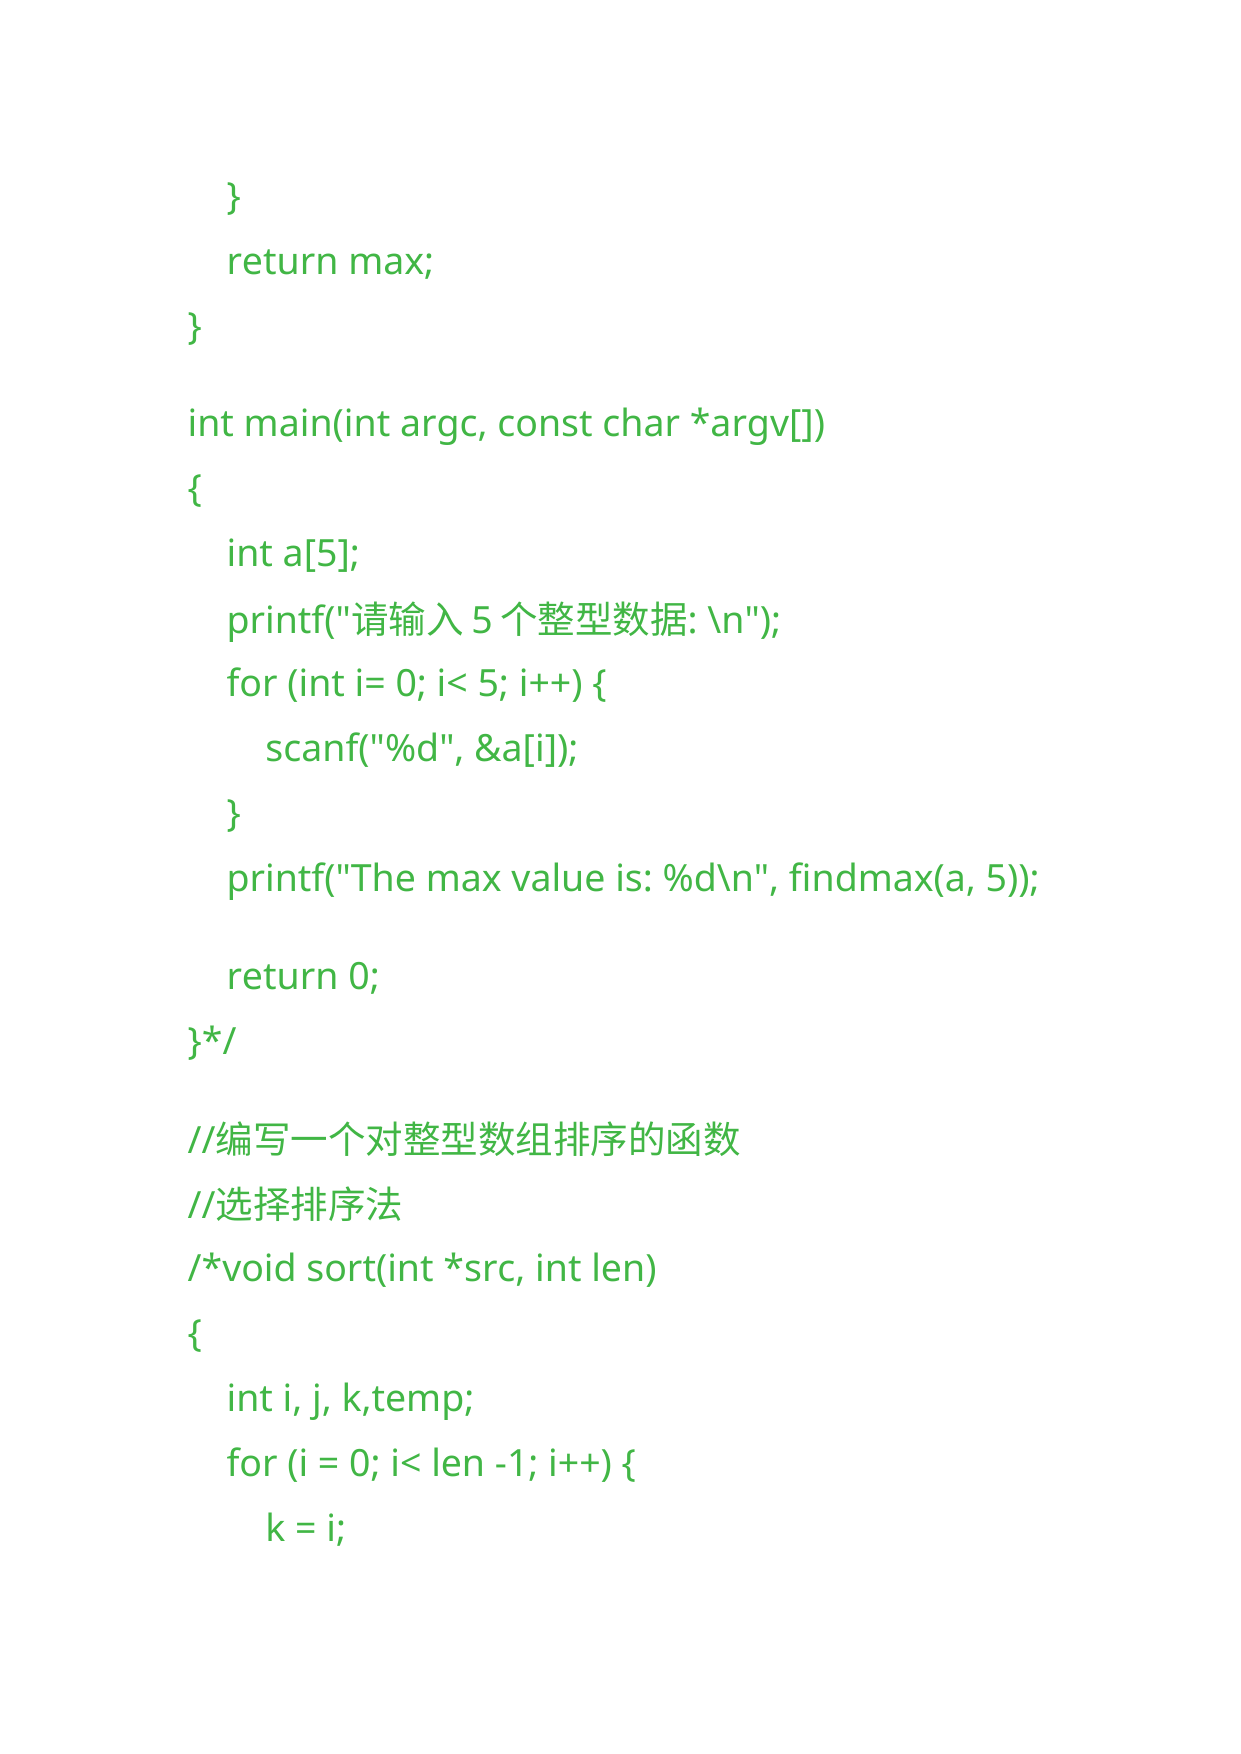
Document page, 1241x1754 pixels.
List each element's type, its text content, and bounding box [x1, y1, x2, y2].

text k = i; [187, 1494, 1053, 1559]
text return max; [187, 227, 1053, 292]
text return 0; [187, 942, 1053, 1007]
text printf("The max value is: %d\n", findmax(a, 5)); [187, 844, 1053, 909]
text scanf("%d", &a[i]); [187, 714, 1053, 779]
text int main(int argc, const char *argv[]) [187, 389, 1053, 454]
text for (i = 0; i< len -1; i++) { [187, 1429, 1053, 1494]
text } [187, 779, 1053, 844]
text for (int i= 0; i< 5; i++) { [187, 649, 1053, 714]
text int a[5]; [187, 519, 1053, 584]
text { [187, 1299, 1053, 1364]
text } [187, 162, 1053, 227]
text }*/ [187, 1007, 1053, 1072]
text printf("请输入5个整型数据: \n"); [187, 584, 1053, 649]
text //编写一个对整型数组排序的函数 [187, 1104, 1053, 1169]
text { [187, 454, 1053, 519]
text } [187, 292, 1053, 357]
text /*void sort(int *src, int len) [187, 1234, 1053, 1299]
text //选择排序法 [187, 1169, 1053, 1234]
text int i, j, k,temp; [187, 1364, 1053, 1429]
